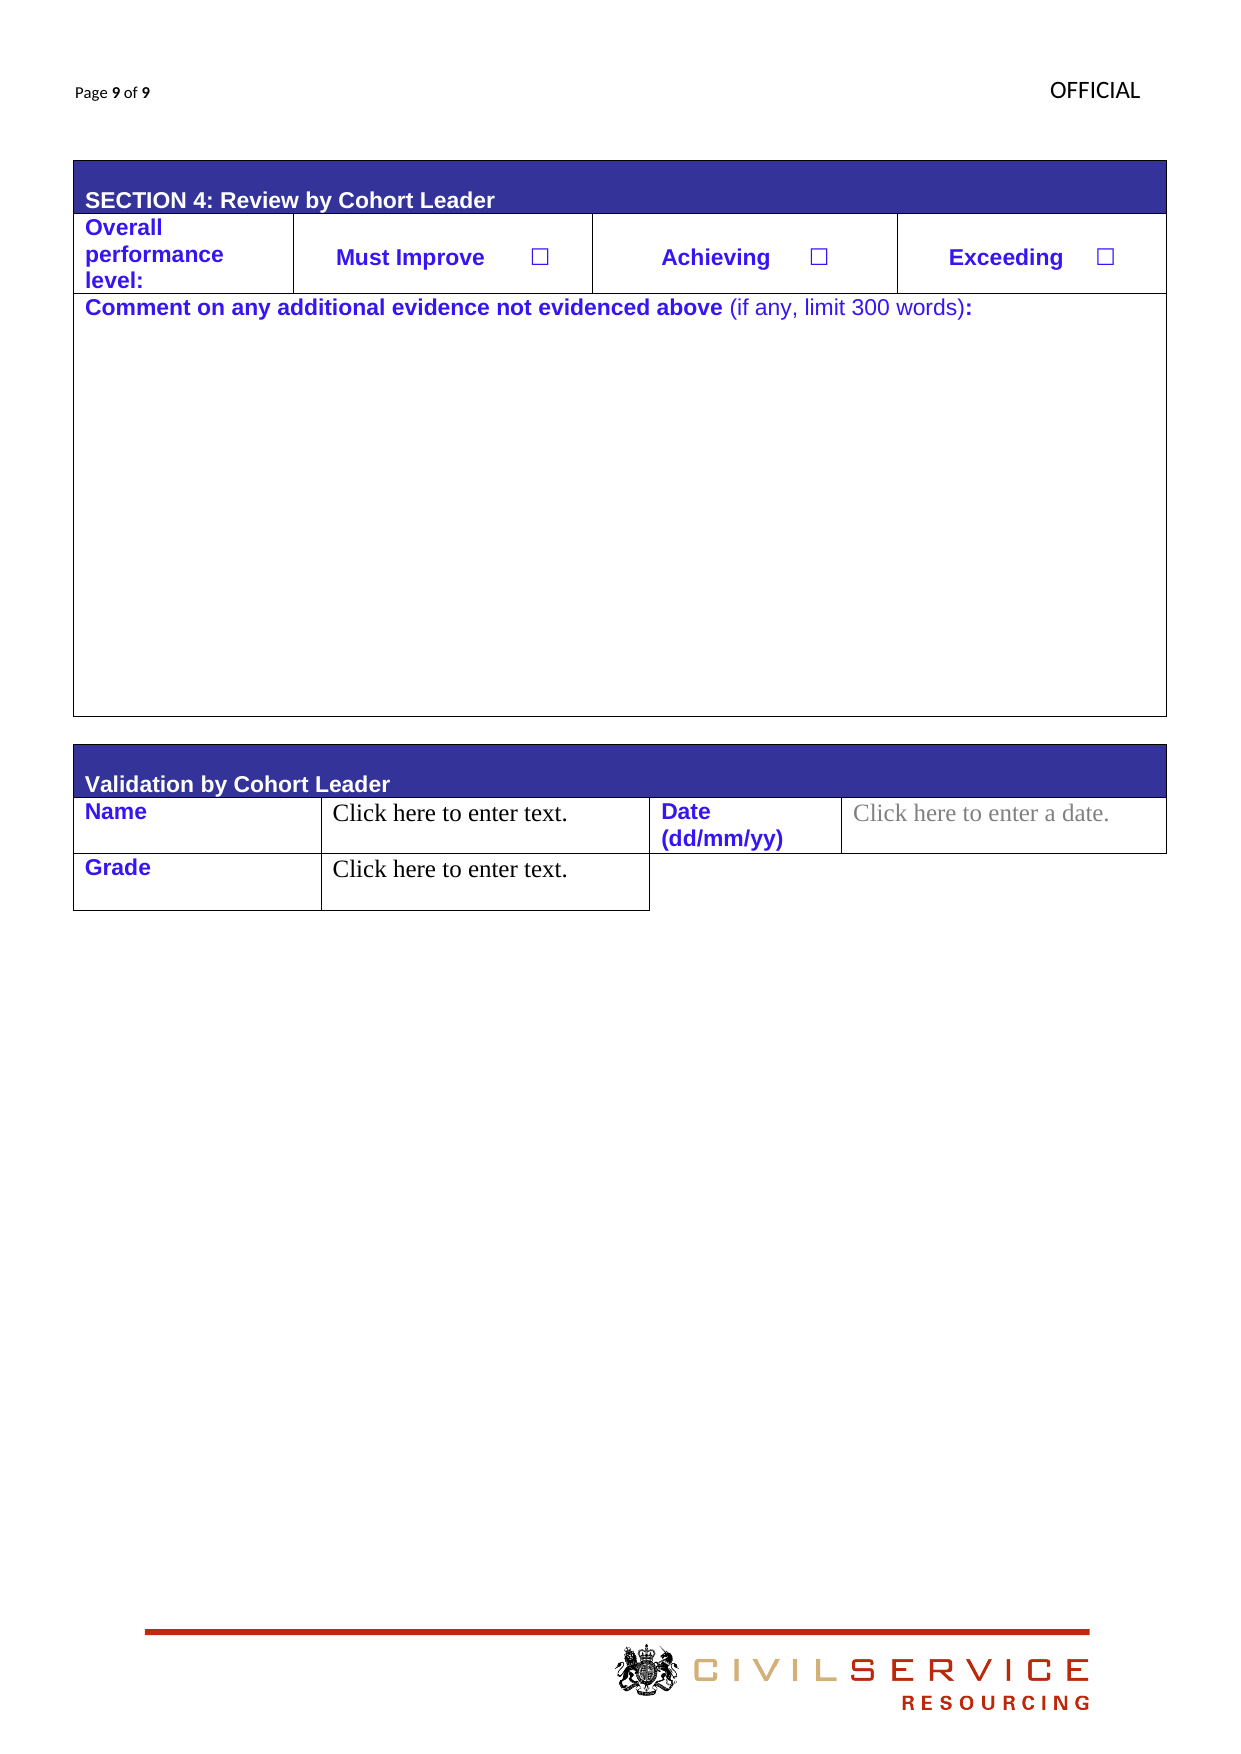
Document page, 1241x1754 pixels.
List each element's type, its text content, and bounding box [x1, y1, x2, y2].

table_cell Date (dd/mm/yy) [650, 798, 841, 853]
table_cell Must Improve [294, 214, 592, 293]
table_cell [322, 798, 649, 853]
picture [615, 1644, 1096, 1715]
table_cell Name [74, 798, 321, 853]
table_cell Grade [74, 854, 321, 909]
table_header SECTION 4: Review by Cohort Leader [74, 161, 1166, 213]
table_cell [842, 798, 1166, 853]
table_cell Overall performance level: [74, 214, 293, 293]
table_header Validation by Cohort Leader [74, 745, 1166, 797]
table_cell Exceeding [898, 214, 1166, 293]
table_cell Achieving [593, 214, 897, 293]
table_cell Comment on any additional evidence not evidenced above (if any, limit 300 words): [74, 294, 1166, 716]
table_cell [322, 854, 649, 909]
